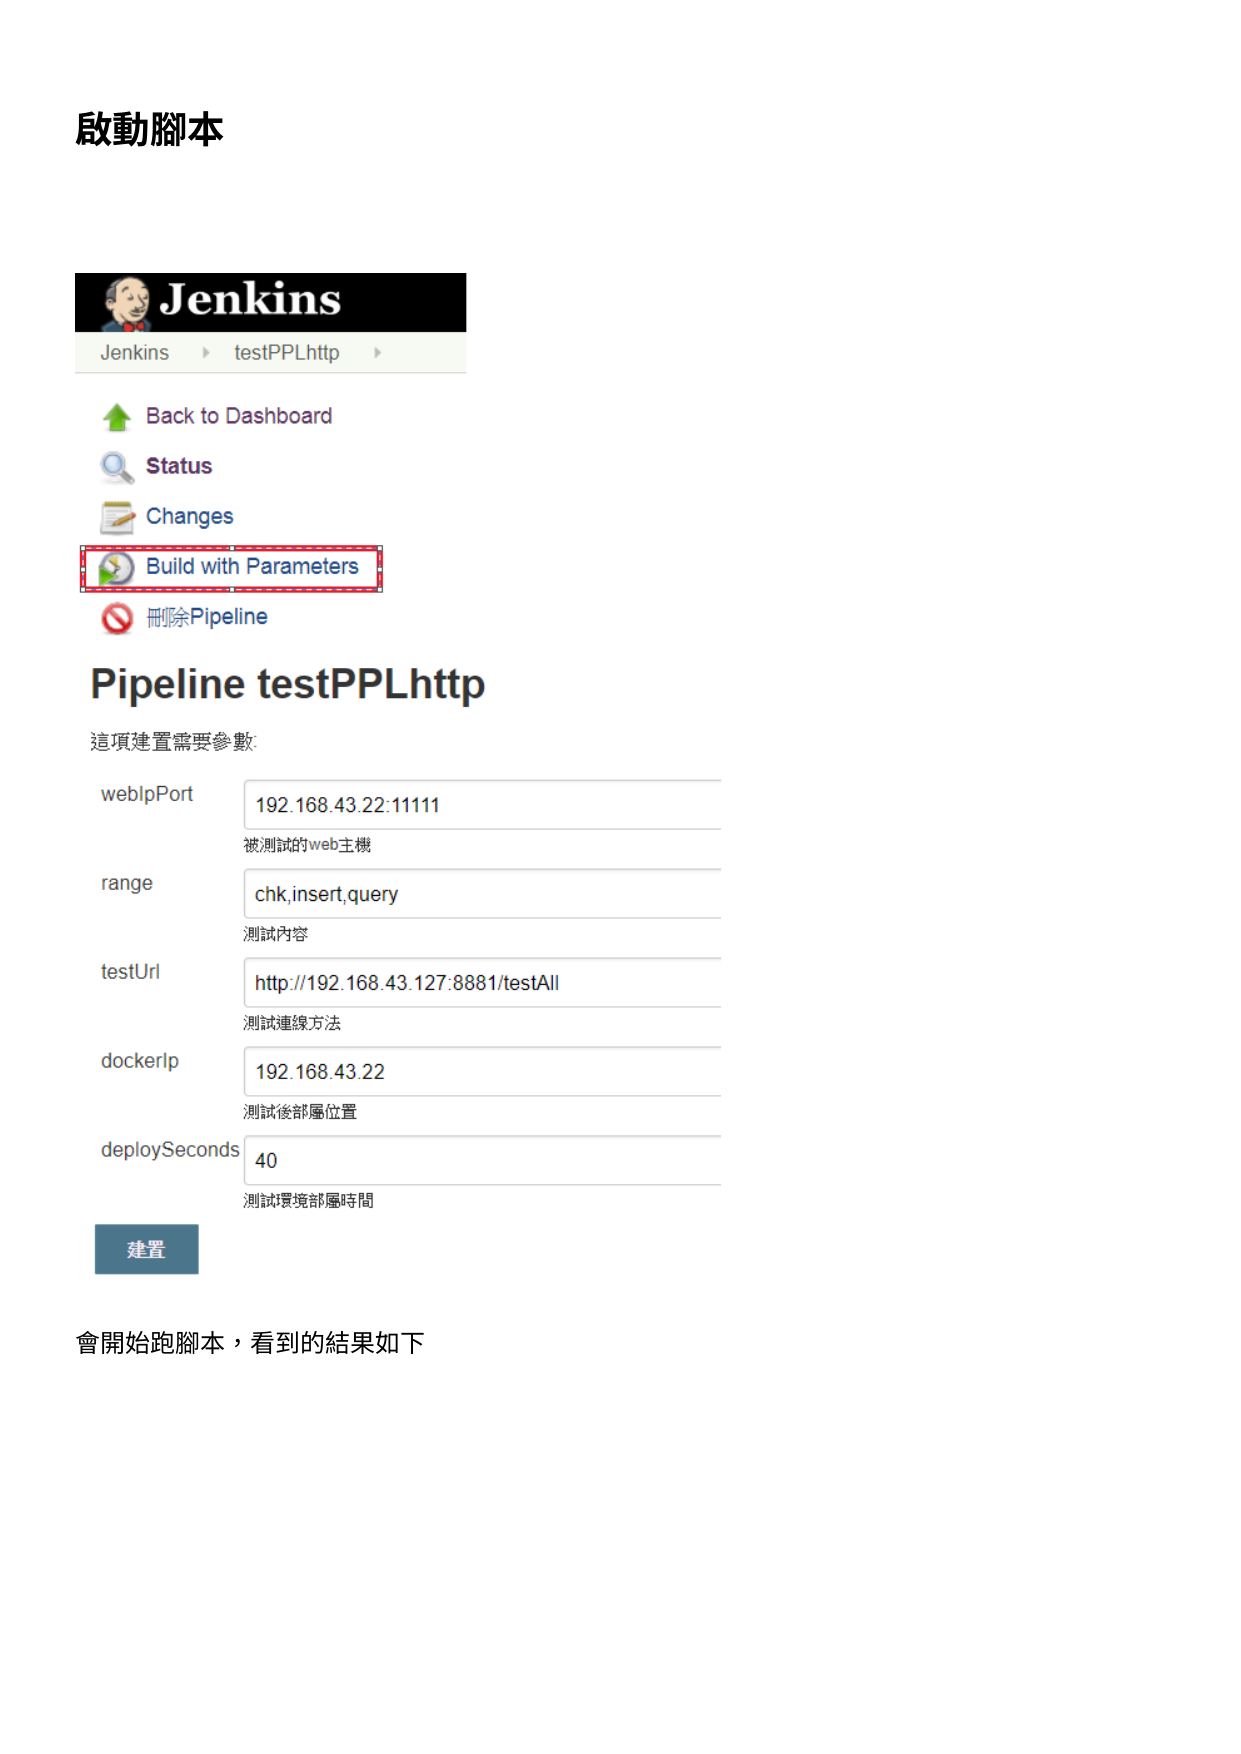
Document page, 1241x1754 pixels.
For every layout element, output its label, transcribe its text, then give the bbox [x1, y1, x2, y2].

text 會開始跑腳本，看到的結果如下 [75, 1323, 1165, 1361]
subtitle 啟動腳本 [75, 89, 1165, 164]
picture [75, 648, 722, 1307]
picture [75, 273, 467, 643]
